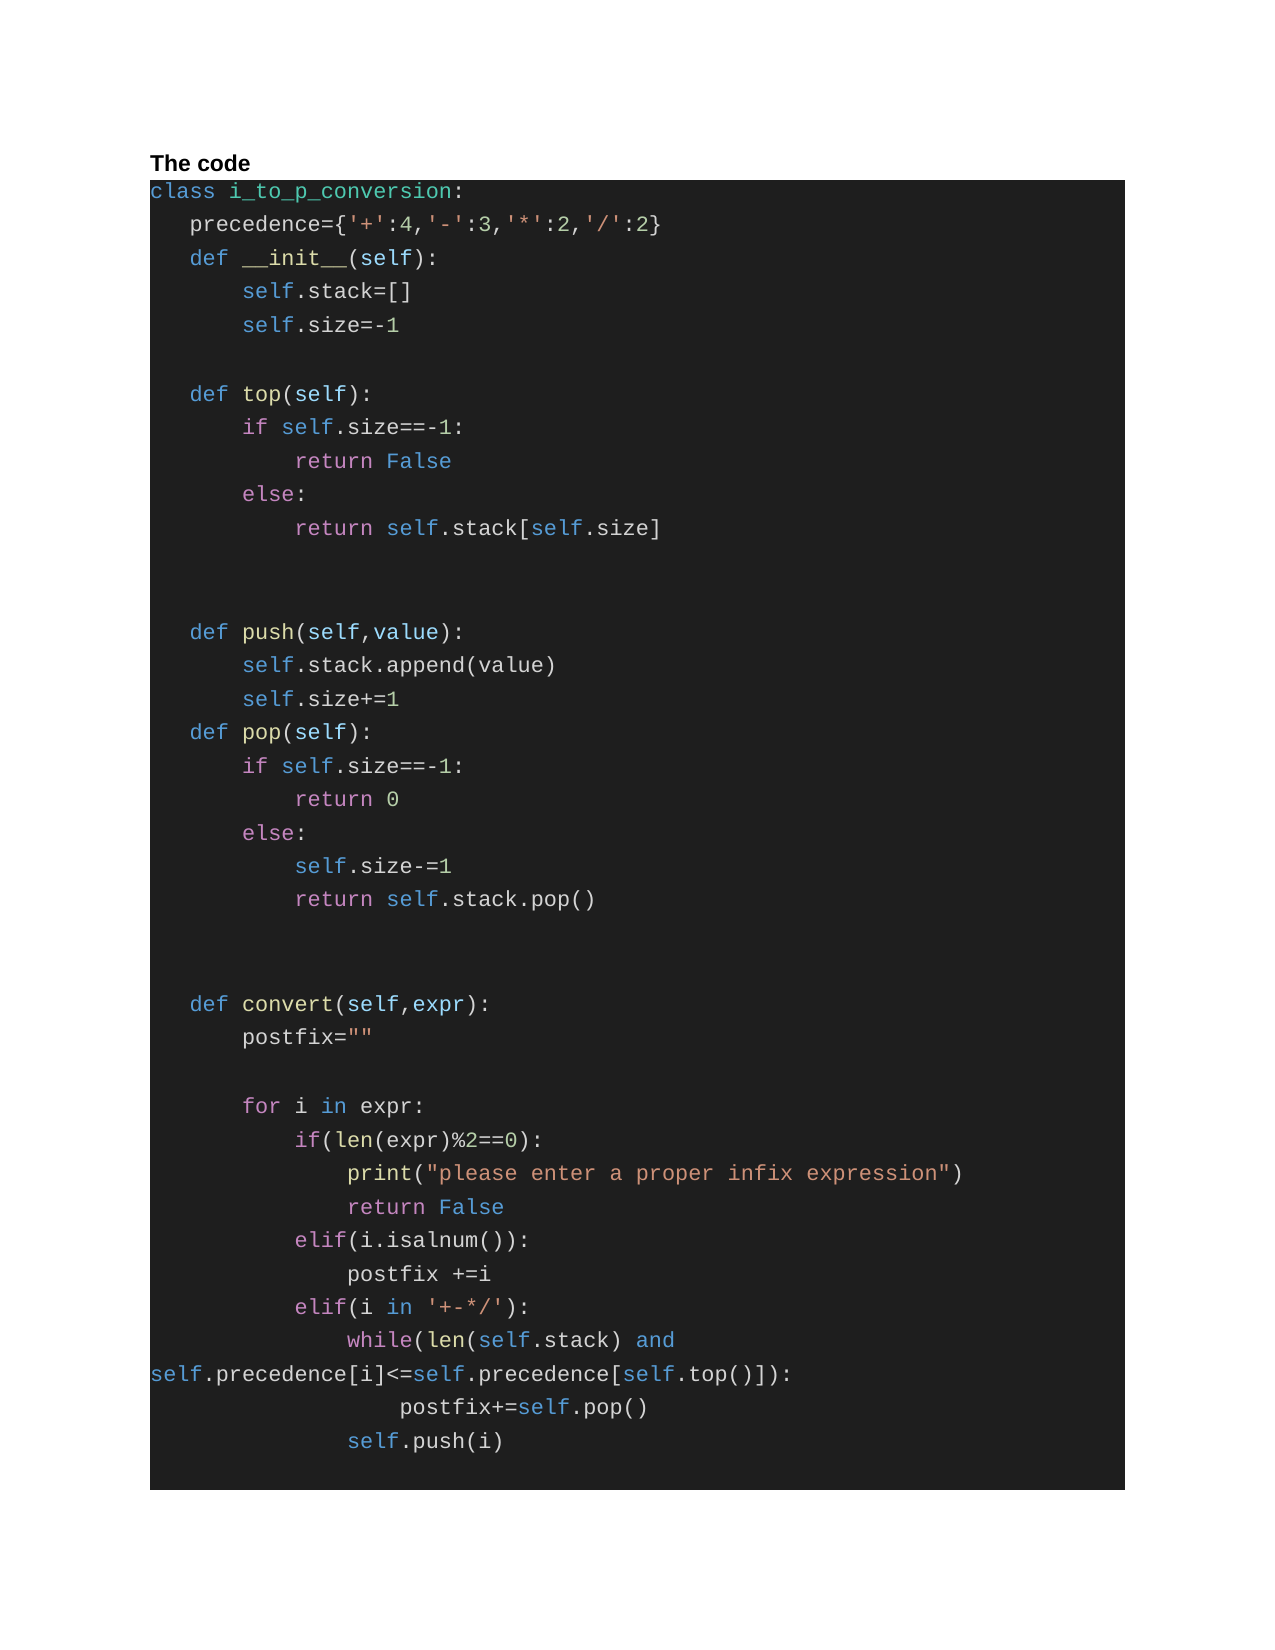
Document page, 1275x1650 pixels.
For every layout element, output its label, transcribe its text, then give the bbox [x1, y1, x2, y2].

text def top(self): [150, 383, 1125, 408]
text return self.stack.pop() [150, 889, 1125, 913]
text postfix+=self.pop() [150, 1396, 1125, 1421]
text class i_to_p_conversion: [150, 180, 1125, 205]
text if(len(expr)%2==0): [150, 1129, 1125, 1154]
text elif(i.isalnum()): [150, 1229, 1125, 1254]
text if self.size==-1: [150, 755, 1125, 780]
text else: [150, 483, 1125, 508]
text elif(i in '+-*/'): [150, 1296, 1125, 1321]
text return self.stack[self.size] [150, 517, 1125, 541]
text self.size-=1 [150, 855, 1125, 880]
text self.stack=[] [150, 281, 1125, 305]
text else: [150, 822, 1125, 847]
text precedence={'+':4,'-':3,'*':2,'/':2} [150, 214, 1125, 238]
text postfix +=i [150, 1263, 1125, 1287]
text for i in expr: [150, 1096, 1125, 1120]
text def convert(self,expr): [150, 993, 1125, 1018]
text self.size+=1 [150, 688, 1125, 713]
text postfix="" [150, 1027, 1125, 1051]
text while(len(self.stack) and self.precedence[i]<=self.precedence[self.top()]): [150, 1329, 1125, 1388]
text return False [150, 450, 1125, 474]
text return 0 [150, 788, 1125, 813]
text print("please enter a proper infix expression") [150, 1162, 1125, 1187]
text return False [150, 1196, 1125, 1221]
text def push(self,value): [150, 621, 1125, 646]
text self.push(i) [150, 1430, 1125, 1455]
text The code [150, 150, 1125, 176]
text def pop(self): [150, 721, 1125, 746]
text if self.size==-1: [150, 416, 1125, 441]
text self.size=-1 [150, 314, 1125, 339]
text def __init__(self): [150, 247, 1125, 272]
text self.stack.append(value) [150, 654, 1125, 679]
